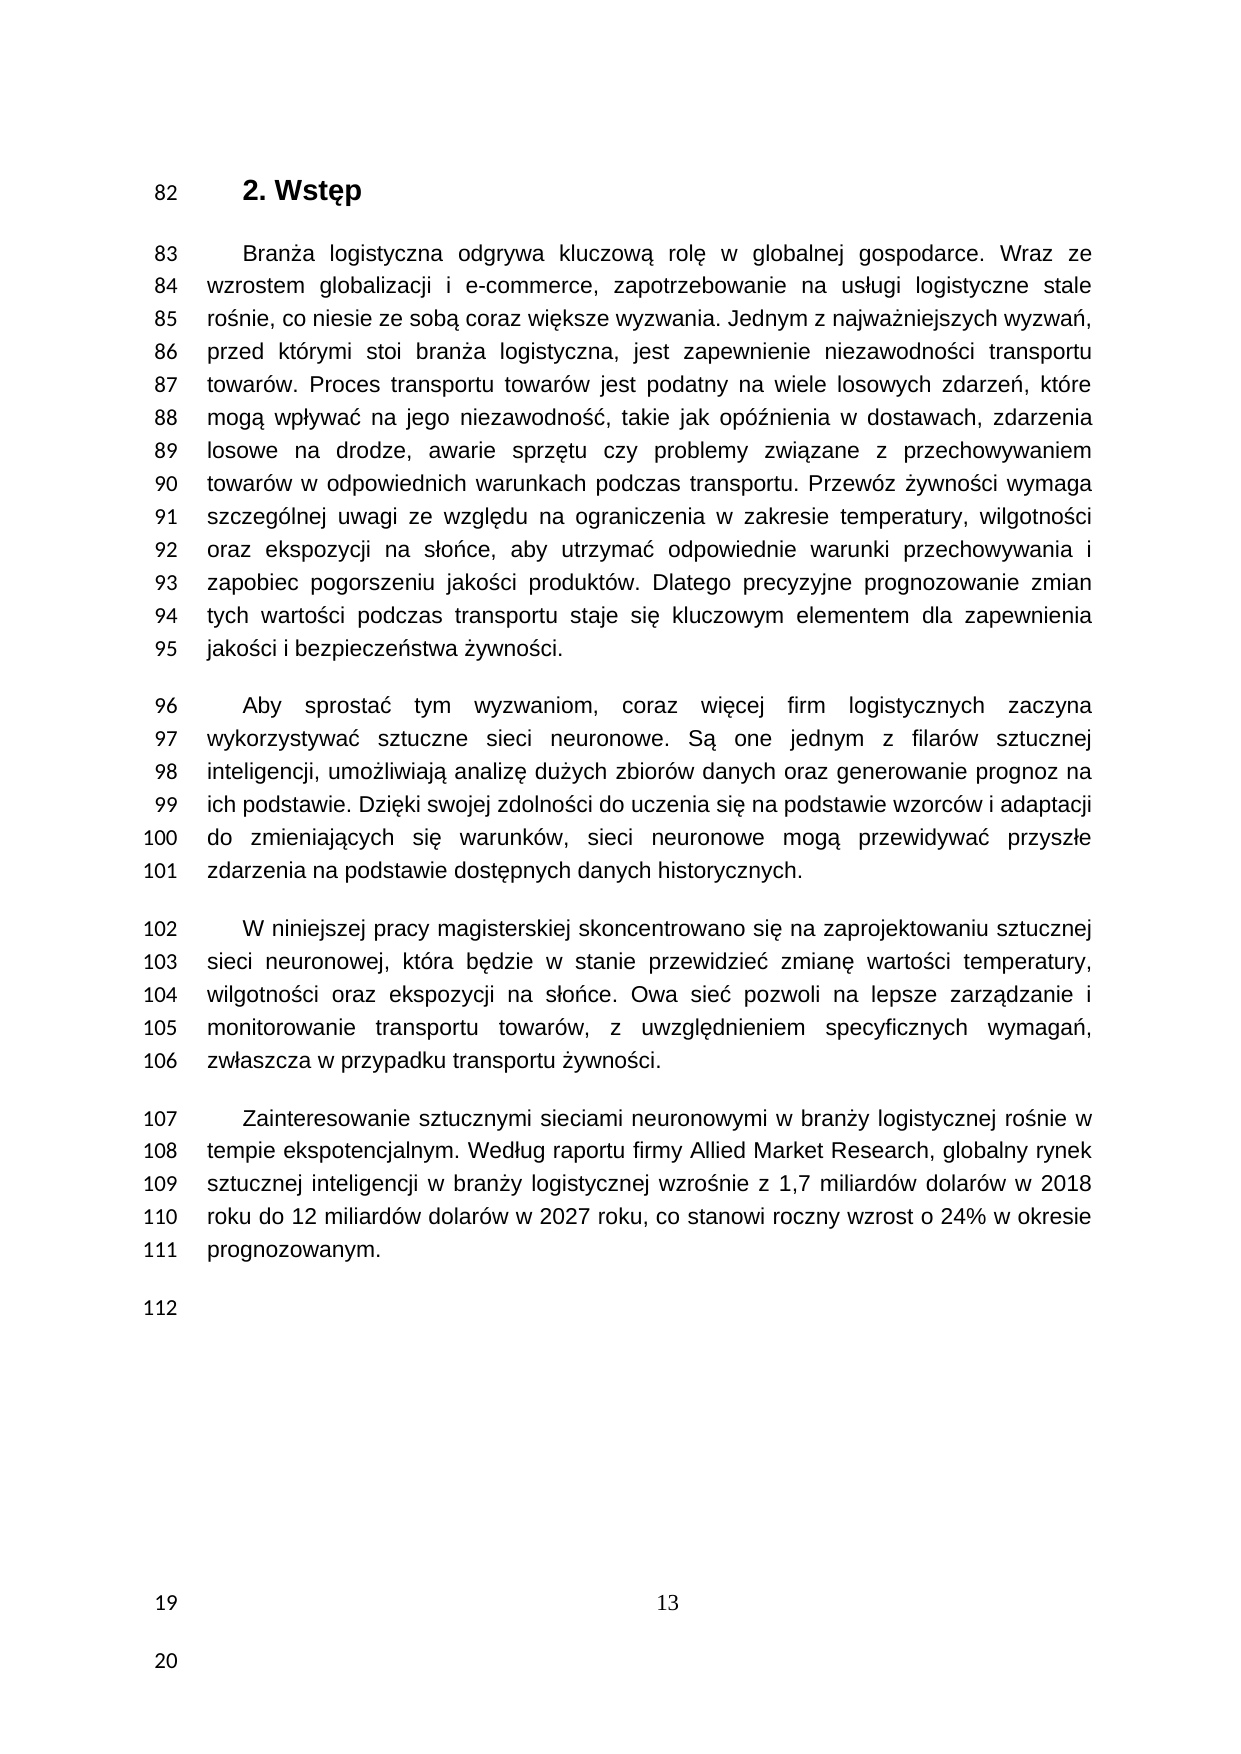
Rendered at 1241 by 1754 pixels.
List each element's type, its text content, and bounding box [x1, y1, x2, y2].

text Zainteresowanie sztucznymi sieciami neuronowymi w branży logistycznej rośnie w tempie ekspotencjalnym. Według raportu firmy Allied Market Research, globalny rynek sztucznej inteligencji w branży logistycznej wzrośnie z 1,7 miliardów dolarów w 2018 roku do 12 miliardów dolarów w 2027 roku, co stanowi roczny wzrost o 24% w okresie prognozowanym. [207, 1104, 1092, 1263]
text Aby sprostać tym wyzwaniom, coraz więcej firm logistycznych zaczyna wykorzystywać sztuczne sieci neuronowe. Są one jednym z filarów sztucznej inteligencji, umożliwiają analizę dużych zbiorów danych oraz generowanie prognoz na ich podstawie. Dzięki swojej zdolności do uczenia się na podstawie wzorców i adaptacji do zmieniających się warunków, sieci neuronowe mogą przewidywać przyszłe zdarzenia na podstawie dostępnych danych historycznych. [207, 692, 1092, 883]
text Branża logistyczna odgrywa kluczową rolę w globalnej gospodarce. Wraz ze wzrostem globalizacji i e-commerce, zapotrzebowanie na usługi logistyczne stale rośnie, co niesie ze sobą coraz większe wyzwania. Jednym z najważniejszych wyzwań, przed którymi stoi branża logistyczna, jest zapewnienie niezawodności transportu towarów. Proces transportu towarów jest podatny na wiele losowych zdarzeń, które mogą wpływać na jego niezawodność, takie jak opóźnienia w dostawach, zdarzenia losowe na drodze, awarie sprzętu czy problemy związane z przechowywaniem towarów w odpowiednich warunkach podczas transportu. Przewóz żywności wymaga szczególnej uwagi ze względu na ograniczenia w zakresie temperatury, wilgotności oraz ekspozycji na słońce, aby utrzymać odpowiednie warunki przechowywania i zapobiec pogorszeniu jakości produktów. Dlatego precyzyjne prognozowanie zmian tych wartości podczas transportu staje się kluczowym elementem dla zapewnienia jakości i bezpieczeństwa żywności. [207, 239, 1092, 661]
text W niniejszej pracy magisterskiej skoncentrowano się na zaprojektowaniu sztucznej sieci neuronowej, która będzie w stanie przewidzieć zmianę wartości temperatury, wilgotności oraz ekspozycji na słońce. Owa sieć pozwoli na lepsze zarządzanie i monitorowanie transportu towarów, z uwzględnieniem specyficznych wymagań, zwłaszcza w przypadku transportu żywności. [207, 915, 1092, 1073]
subtitle 2. Wstęp [207, 173, 1092, 206]
